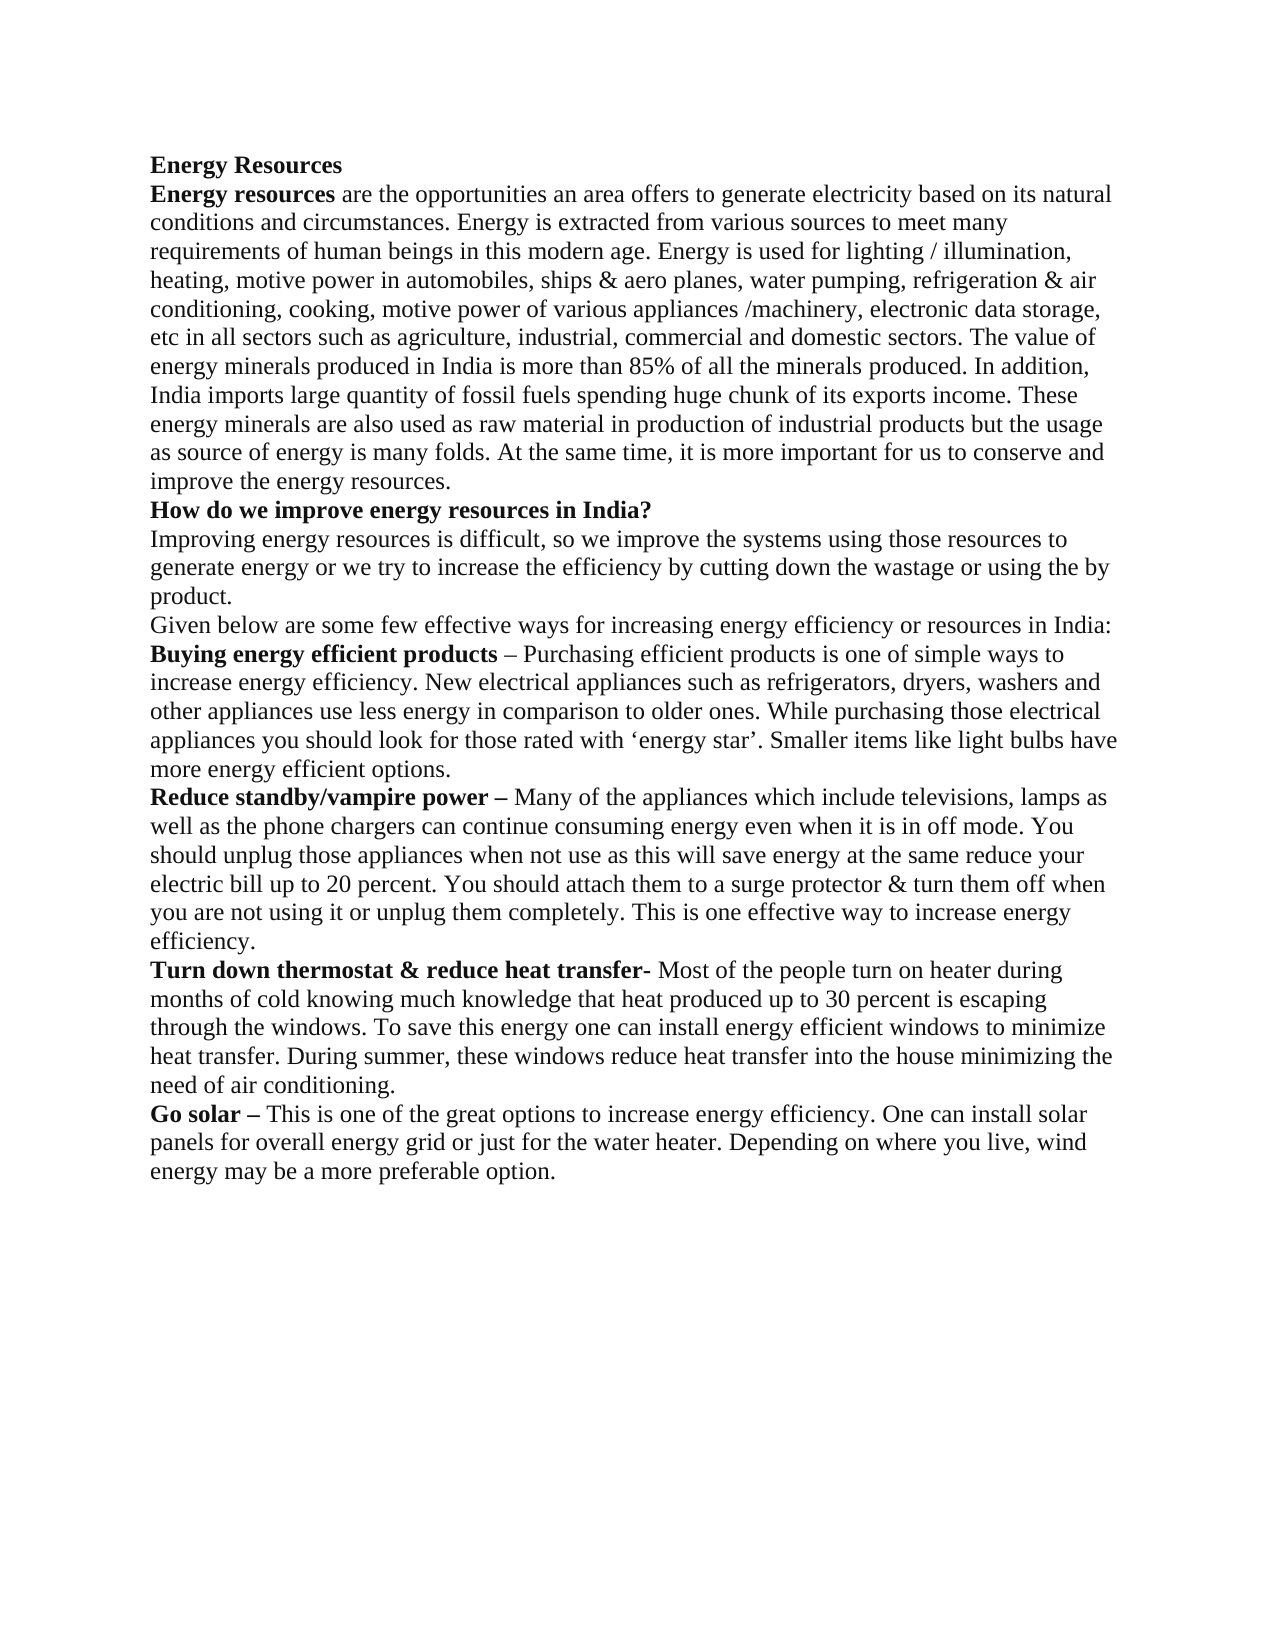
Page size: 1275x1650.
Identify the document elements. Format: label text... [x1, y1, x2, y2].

text Energy Resources [150, 150, 1125, 179]
text Improving energy resources is difficult, so we improve the systems using those resources to generate energy or we try to increase the efficiency by cutting down the wastage or using the by product. [150, 524, 1125, 610]
text Turn down thermostat & reduce heat transfer- Most of the people turn on heater during months of cold knowing much knowledge that heat produced up to 30 percent is escaping through the windows. To save this energy one can install energy efficient windows to minimize heat transfer. During summer, these windows reduce heat transfer into the house minimizing the need of air conditioning. [150, 955, 1125, 1099]
text Energy resources are the opportunities an area offers to generate electricity based on its natural conditions and circumstances. Energy is extracted from various sources to meet many requirements of human beings in this modern age. Energy is used for lighting / illumination, heating, motive power in automobiles, ships & aero planes, water pumping, refrigeration & air conditioning, cooking, motive power of various appliances /machinery, electronic data storage, etc in all sectors such as agriculture, industrial, commercial and domestic sectors. The value of energy minerals produced in India is more than 85% of all the minerals produced. In addition, India imports large quantity of fossil fuels spending huge chunk of its exports income. These energy minerals are also used as raw material in production of industrial products but the usage as source of energy is many folds. At the same time, it is more important for us to conserve and improve the energy resources. [150, 179, 1125, 495]
text Go solar – This is one of the great options to increase energy efficiency. One can install solar panels for overall energy grid or just for the water heater. Depending on where you live, wind energy may be a more preferable option. [150, 1099, 1125, 1185]
text Buying energy efficient products – Purchasing efficient products is one of simple ways to increase energy efficiency. New electrical appliances such as refrigerators, dryers, washers and other appliances use less energy in comparison to older ones. While purchasing those electrical appliances you should look for those rated with ‘energy star’. Smaller items like light bulbs have more energy efficient options. [150, 639, 1125, 782]
text Reduce standby/vampire power – Many of the appliances which include televisions, lamps as well as the phone chargers can continue consuming energy even when it is in off mode. You should unplug those appliances when not use as this will save energy at the same reduce your electric bill up to 20 percent. You should attach them to a surge protector & turn them off when you are not using it or unplug them completely. This is one effective way to increase energy efficiency. [150, 782, 1125, 955]
text How do we improve energy resources in India? [150, 495, 1125, 524]
text Given below are some few effective ways for increasing energy efficiency or resources in India: [150, 610, 1125, 639]
